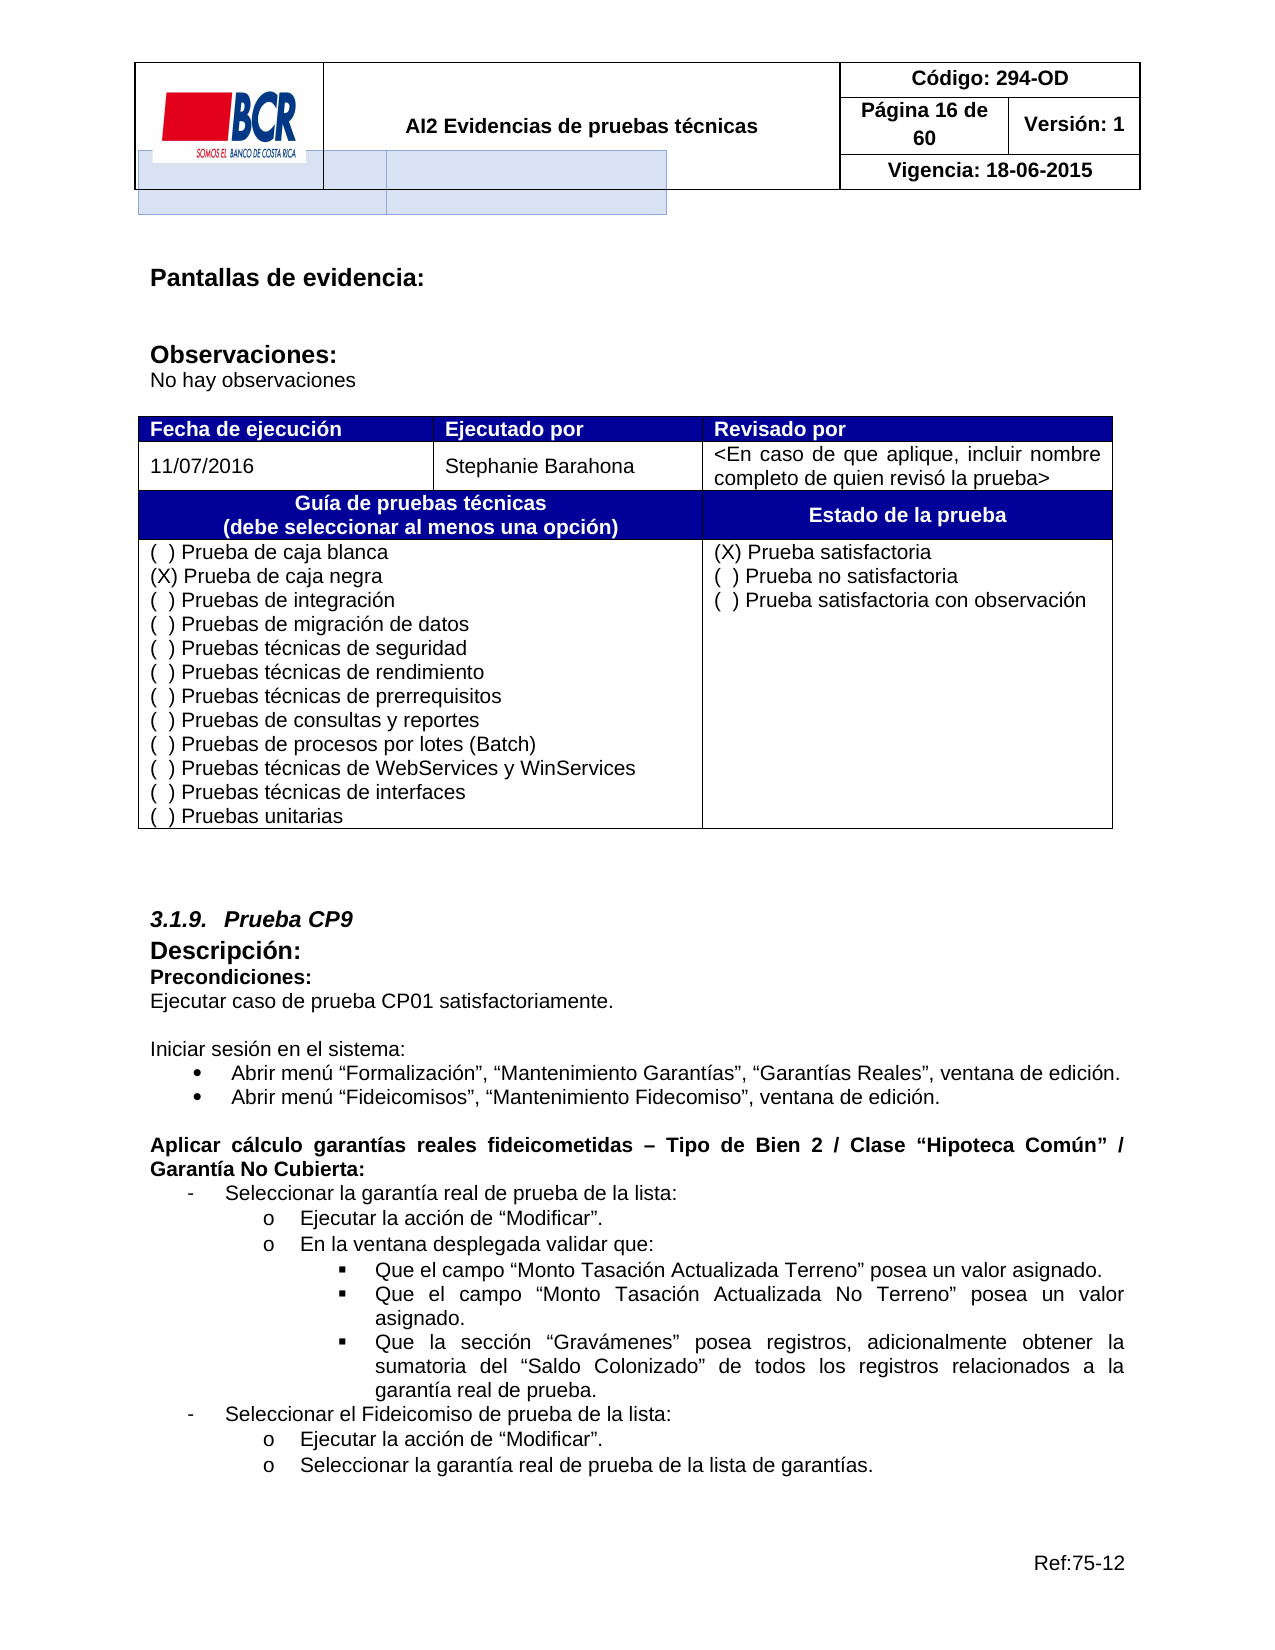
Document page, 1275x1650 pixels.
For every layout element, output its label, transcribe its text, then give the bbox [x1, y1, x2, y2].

list Abrir menú “Fideicomisos”, “Mantenimiento Fidecomiso”, ventana de edición. [194, 1084, 1125, 1109]
text No hay observaciones [150, 368, 1125, 392]
table_cell ( ) Prueba de caja blanca (X) Prueba de caja negra ( ) Pruebas de integración ( ) Pruebas de migración de datos ( ) Pruebas técnicas de seguridad ( ) Pruebas técnicas de rendimiento ( ) Pruebas técnicas de prerrequisitos ( ) Pruebas de consultas y reportes ( ) Pruebas de procesos por lotes (Batch) ( ) Pruebas técnicas de WebServices y WinServices ( ) Pruebas técnicas de interfaces ( ) Pruebas unitarias [139, 540, 702, 828]
list Seleccionar la garantía real de prueba de la lista: [187, 1181, 1125, 1206]
list Que el campo “Monto Tasación Actualizada No Terreno” posea un valor asignado. [337, 1282, 1125, 1330]
list Seleccionar el Fideicomiso de prueba de la lista: [187, 1402, 1125, 1427]
table_cell [387, 151, 666, 189]
table_header Revisado por [703, 417, 1112, 441]
table_cell <En caso de que aplique, incluir nombre completo de quien revisó la prueba> [703, 442, 1112, 490]
table_cell 11/07/2016 [139, 442, 433, 490]
table_cell Stephanie Barahona [434, 442, 702, 490]
table_cell [324, 151, 386, 189]
table_cell [387, 190, 666, 214]
table_cell [139, 151, 323, 189]
table_header Ejecutado por [434, 417, 702, 441]
table_cell (X) Prueba satisfactoria ( ) Prueba no satisfactoria ( ) Prueba satisfactoria con observación [703, 540, 1112, 828]
list Seleccionar la garantía real de prueba de la lista de garantías. [262, 1453, 1125, 1479]
list Ejecutar la acción de “Modificar”. [262, 1206, 1125, 1232]
list En la ventana desplegada validar que: [262, 1232, 1125, 1258]
list Que la sección “Gravámenes” posea registros, adicionalmente obtener la sumatoria del “Saldo Colonizado” de todos los registros relacionados a la garantía real de prueba. [337, 1330, 1125, 1402]
picture [152, 85, 306, 163]
list Abrir menú “Formalización”, “Mantenimiento Garantías”, “Garantías Reales”, ventana de edición. [194, 1061, 1125, 1084]
table_header Fecha de ejecución [139, 417, 433, 441]
table_cell Guía de pruebas técnicas (debe seleccionar al menos una opción) [139, 491, 702, 539]
text Aplicar cálculo garantías reales fideicometidas – Tipo de Bien 2 / Clase “Hipoteca Común” / Garantía No Cubierta: [150, 1133, 1125, 1181]
text Pantallas de evidencia: [150, 263, 1125, 292]
subtitle Prueba CP09 [150, 906, 1125, 932]
text Observaciones: [150, 339, 1125, 368]
list Que el campo “Monto Tasación Actualizada Terreno” posea un valor asignado. [337, 1258, 1125, 1282]
text Precondiciones: [150, 965, 1125, 989]
table_cell [139, 190, 386, 214]
list Ejecutar la acción de “Modificar”. [262, 1427, 1125, 1453]
table_cell Estado de la prueba [703, 491, 1112, 539]
text Ejecutar caso de prueba CP01 satisfactoriamente. [150, 989, 1125, 1013]
text Descripción: [150, 936, 1125, 965]
text Iniciar sesión en el sistema: [150, 1037, 1125, 1061]
